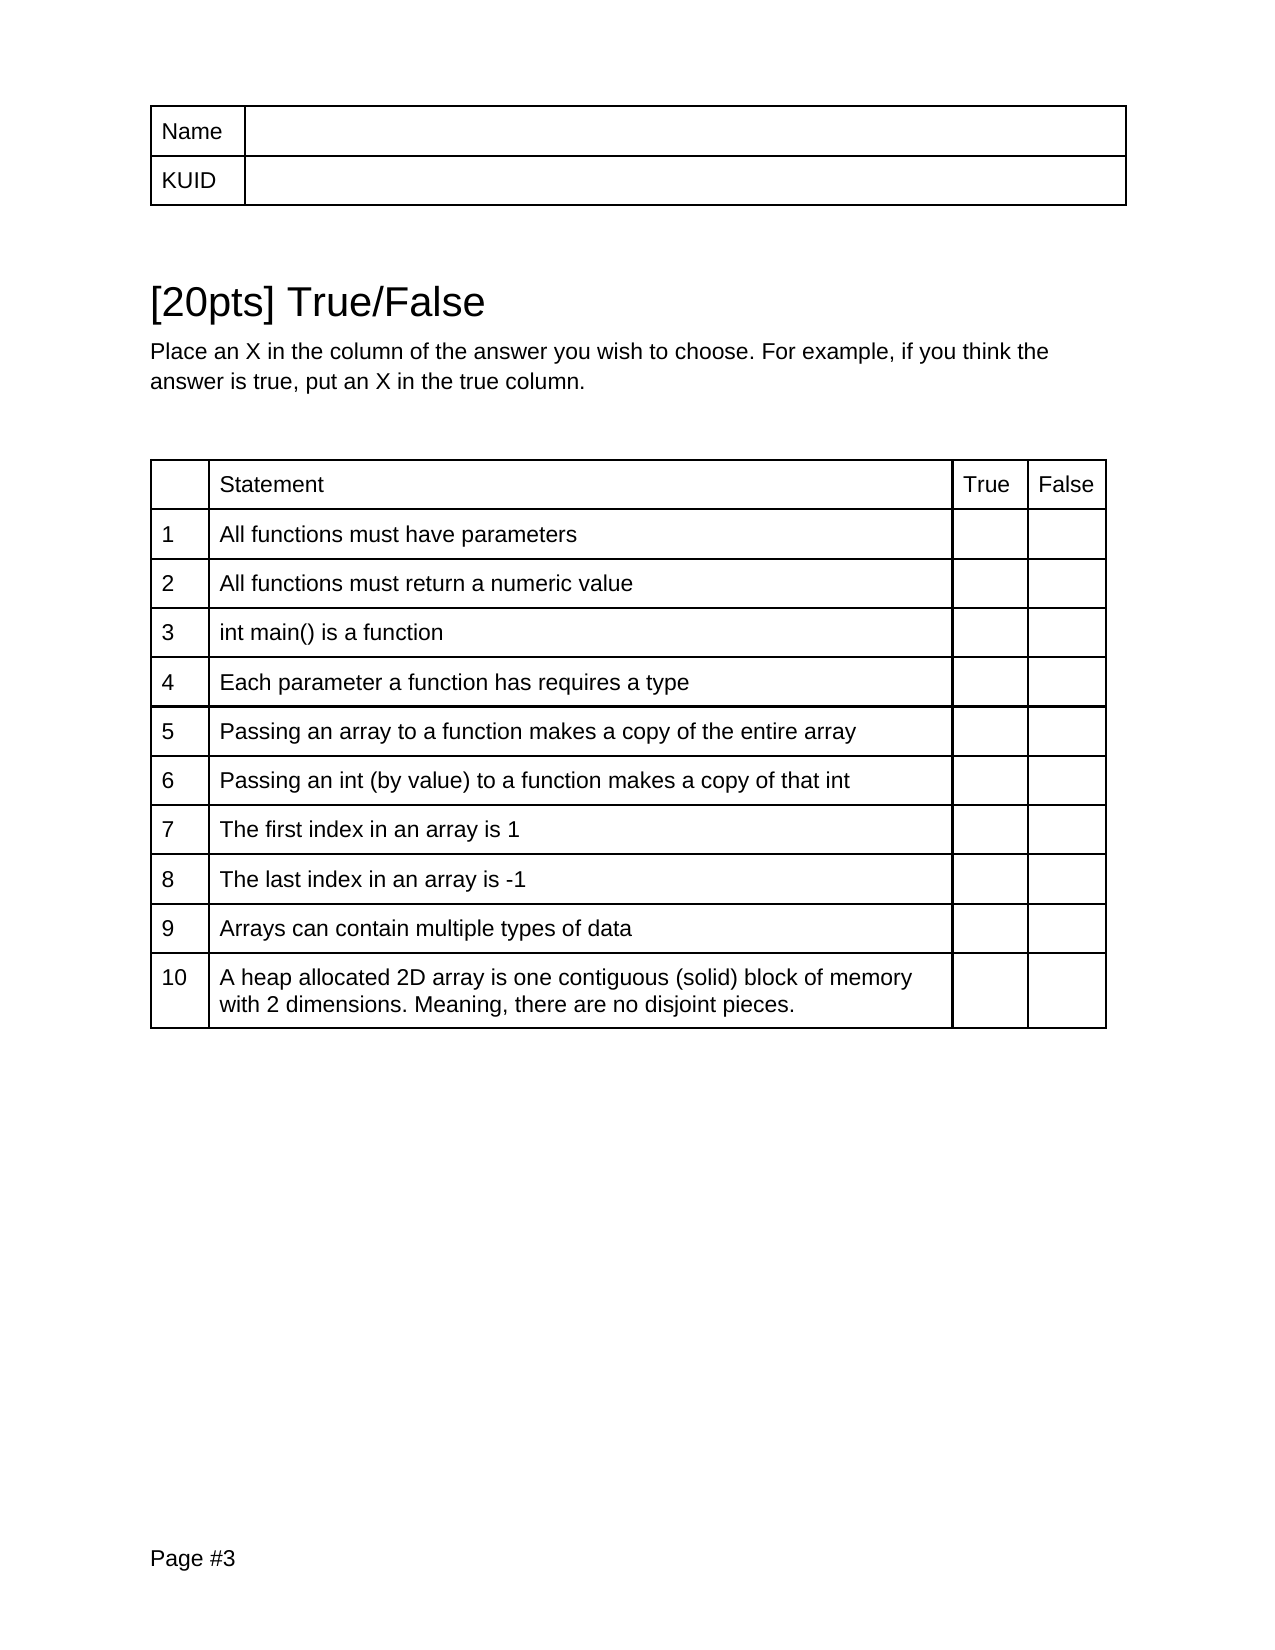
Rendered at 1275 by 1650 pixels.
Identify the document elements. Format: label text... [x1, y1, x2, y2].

table_header [152, 461, 208, 508]
table_header True [954, 461, 1027, 508]
table_cell [954, 560, 1027, 607]
table_cell [954, 806, 1027, 853]
table_cell [1029, 658, 1105, 705]
table_cell 1 [152, 510, 208, 557]
table_cell int main() is a function [210, 609, 951, 656]
table_cell [1029, 806, 1105, 853]
table_cell 9 [152, 905, 208, 952]
table_cell 3 [152, 609, 208, 656]
table_cell 5 [152, 708, 208, 754]
table_cell The first index in an array is 1 [210, 806, 951, 853]
table_header Statement [210, 461, 951, 508]
table_cell [1029, 510, 1105, 557]
table_cell [954, 905, 1027, 952]
table_cell [1029, 855, 1105, 902]
table_cell [954, 855, 1027, 902]
table_cell [1029, 609, 1105, 656]
table_cell 2 [152, 560, 208, 607]
table_cell [1029, 560, 1105, 607]
table_cell [1029, 905, 1105, 952]
table_cell Each parameter a function has requires a type [210, 658, 951, 705]
text Place an X in the column of the answer you wish to choose. For example, if you think the answer is true, put an X in the true column. [150, 338, 1125, 395]
table_cell [954, 757, 1027, 804]
table_cell Arrays can contain multiple types of data [210, 905, 951, 952]
table_cell The last index in an array is -1 [210, 855, 951, 902]
table_cell A heap allocated 2D array is one contiguous (solid) block of memory with 2 dimensions. Meaning, there are no disjoint pieces. [210, 954, 951, 1027]
table_cell All functions must have parameters [210, 510, 951, 557]
table_cell 10 [152, 954, 208, 1027]
subtitle [20pts] True/False [150, 278, 1125, 326]
table_cell 6 [152, 757, 208, 804]
table_cell [954, 954, 1027, 1027]
table_cell [954, 658, 1027, 705]
table_cell 7 [152, 806, 208, 853]
table_cell Passing an array to a function makes a copy of the entire array [210, 708, 951, 754]
table_cell 4 [152, 658, 208, 705]
table_cell [954, 510, 1027, 557]
table_cell 8 [152, 855, 208, 902]
table_cell [954, 609, 1027, 656]
table_cell [954, 708, 1027, 754]
table_cell [1029, 954, 1105, 1027]
table_cell All functions must return a numeric value [210, 560, 951, 607]
table_cell [1029, 708, 1105, 754]
table_cell [1029, 757, 1105, 804]
table_header False [1029, 461, 1105, 508]
table_cell Passing an int (by value) to a function makes a copy of that int [210, 757, 951, 804]
